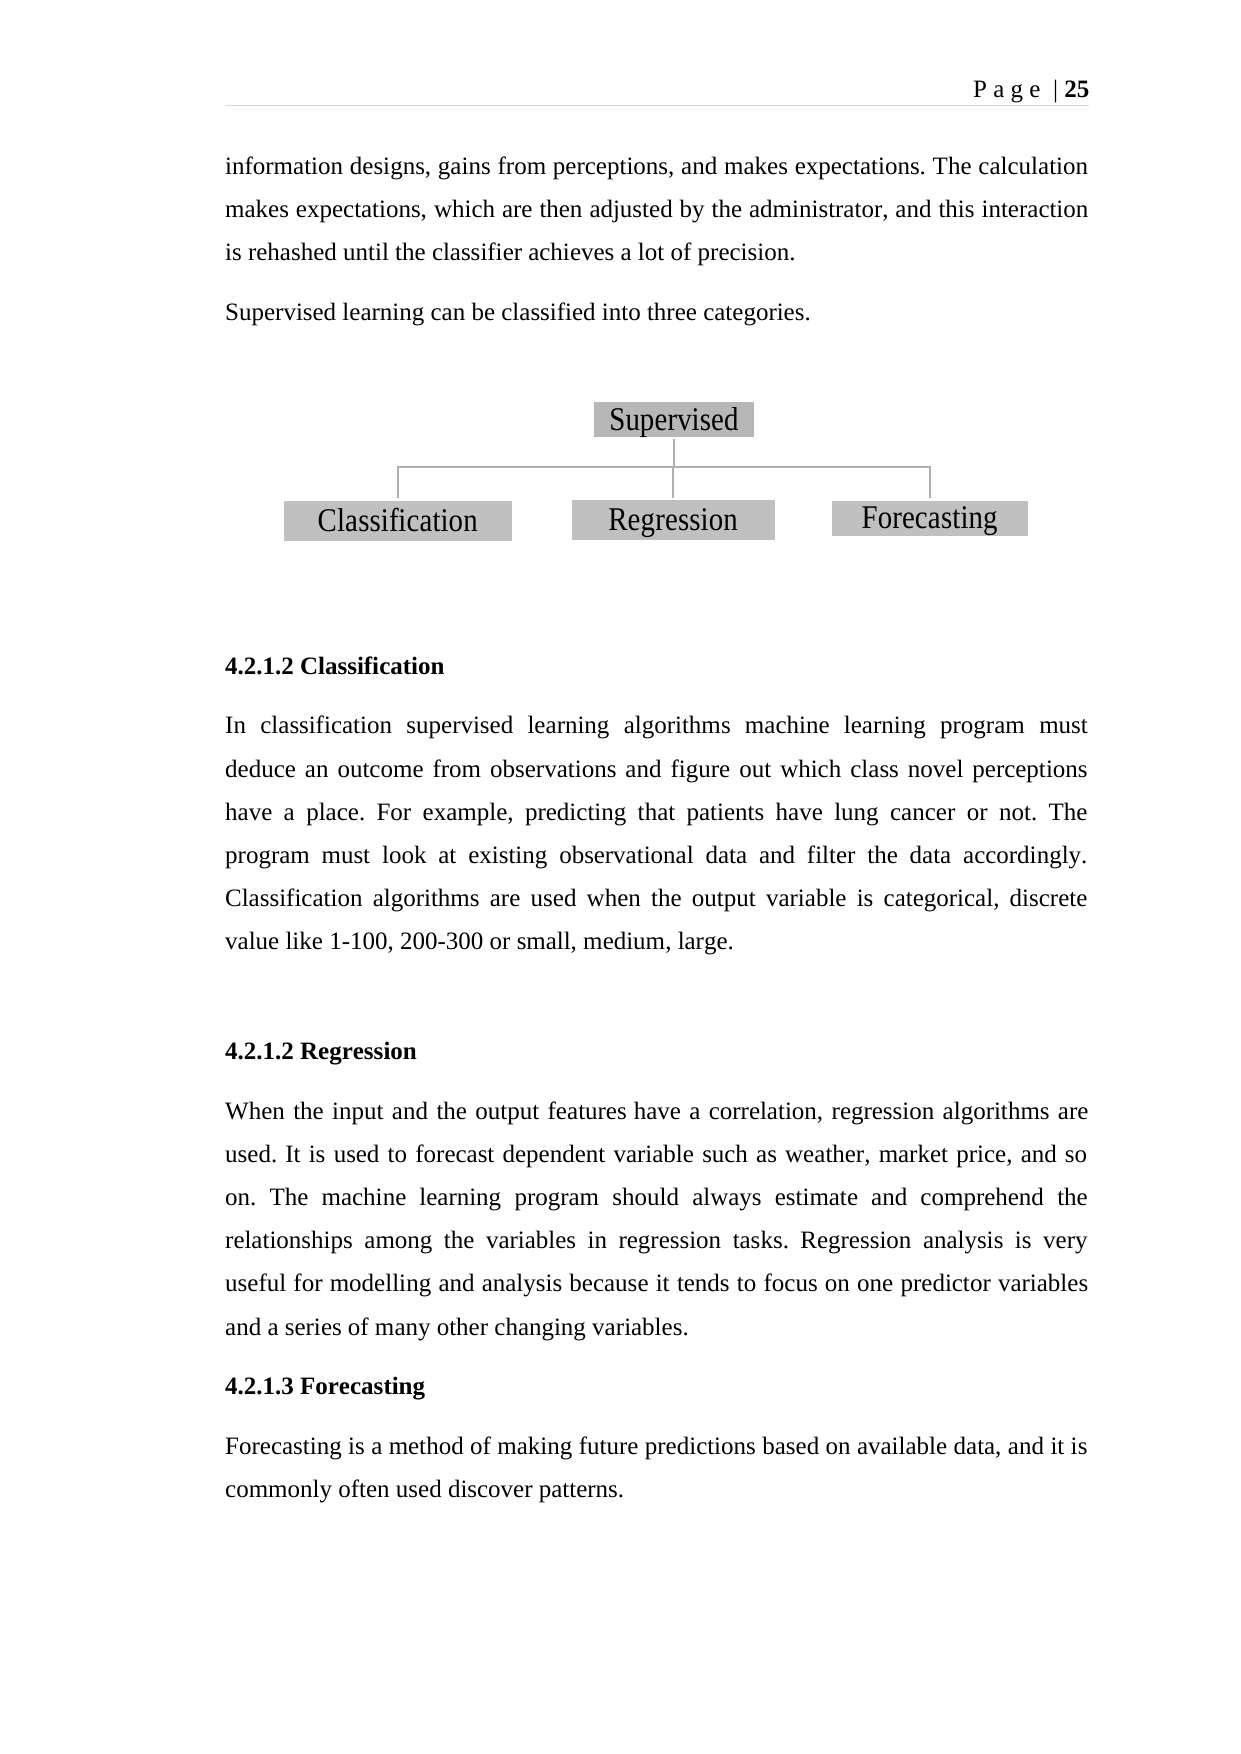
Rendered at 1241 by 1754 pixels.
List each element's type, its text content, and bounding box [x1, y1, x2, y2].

text Forecasting is a method of making future predictions based on available data, and it is commonly often used discover patterns. [225, 1431, 1089, 1503]
text In classification supervised learning algorithms machine learning program must deduce an outcome from observations and figure out which class novel perceptions have a place. For example, predicting that patients have lung cancer or not. The program must look at existing observational data and filter the data accordingly. Classification algorithms are used when the output variable is categorical, discrete value like 1-100, 200-300 or small, medium, large. [225, 711, 1089, 955]
text When the input and the output features have a correlation, regression algorithms are used. It is used to forecast dependent variable such as weather, market price, and so on. The machine learning program should always estimate and comprehend the relationships among the variables in regression tasks. Regression analysis is very useful for modelling and analysis because it tends to focus on one predictor variables and a series of many other changing variables. [225, 1096, 1089, 1340]
text Supervised learning can be classified into three categories. [225, 297, 1089, 326]
text 4.2.1.3 Forecasting [225, 1371, 1089, 1400]
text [225, 151, 1089, 266]
text 4.2.1.2 Classification [225, 651, 1089, 679]
text 4.2.1.2 Regression [225, 1036, 1089, 1065]
